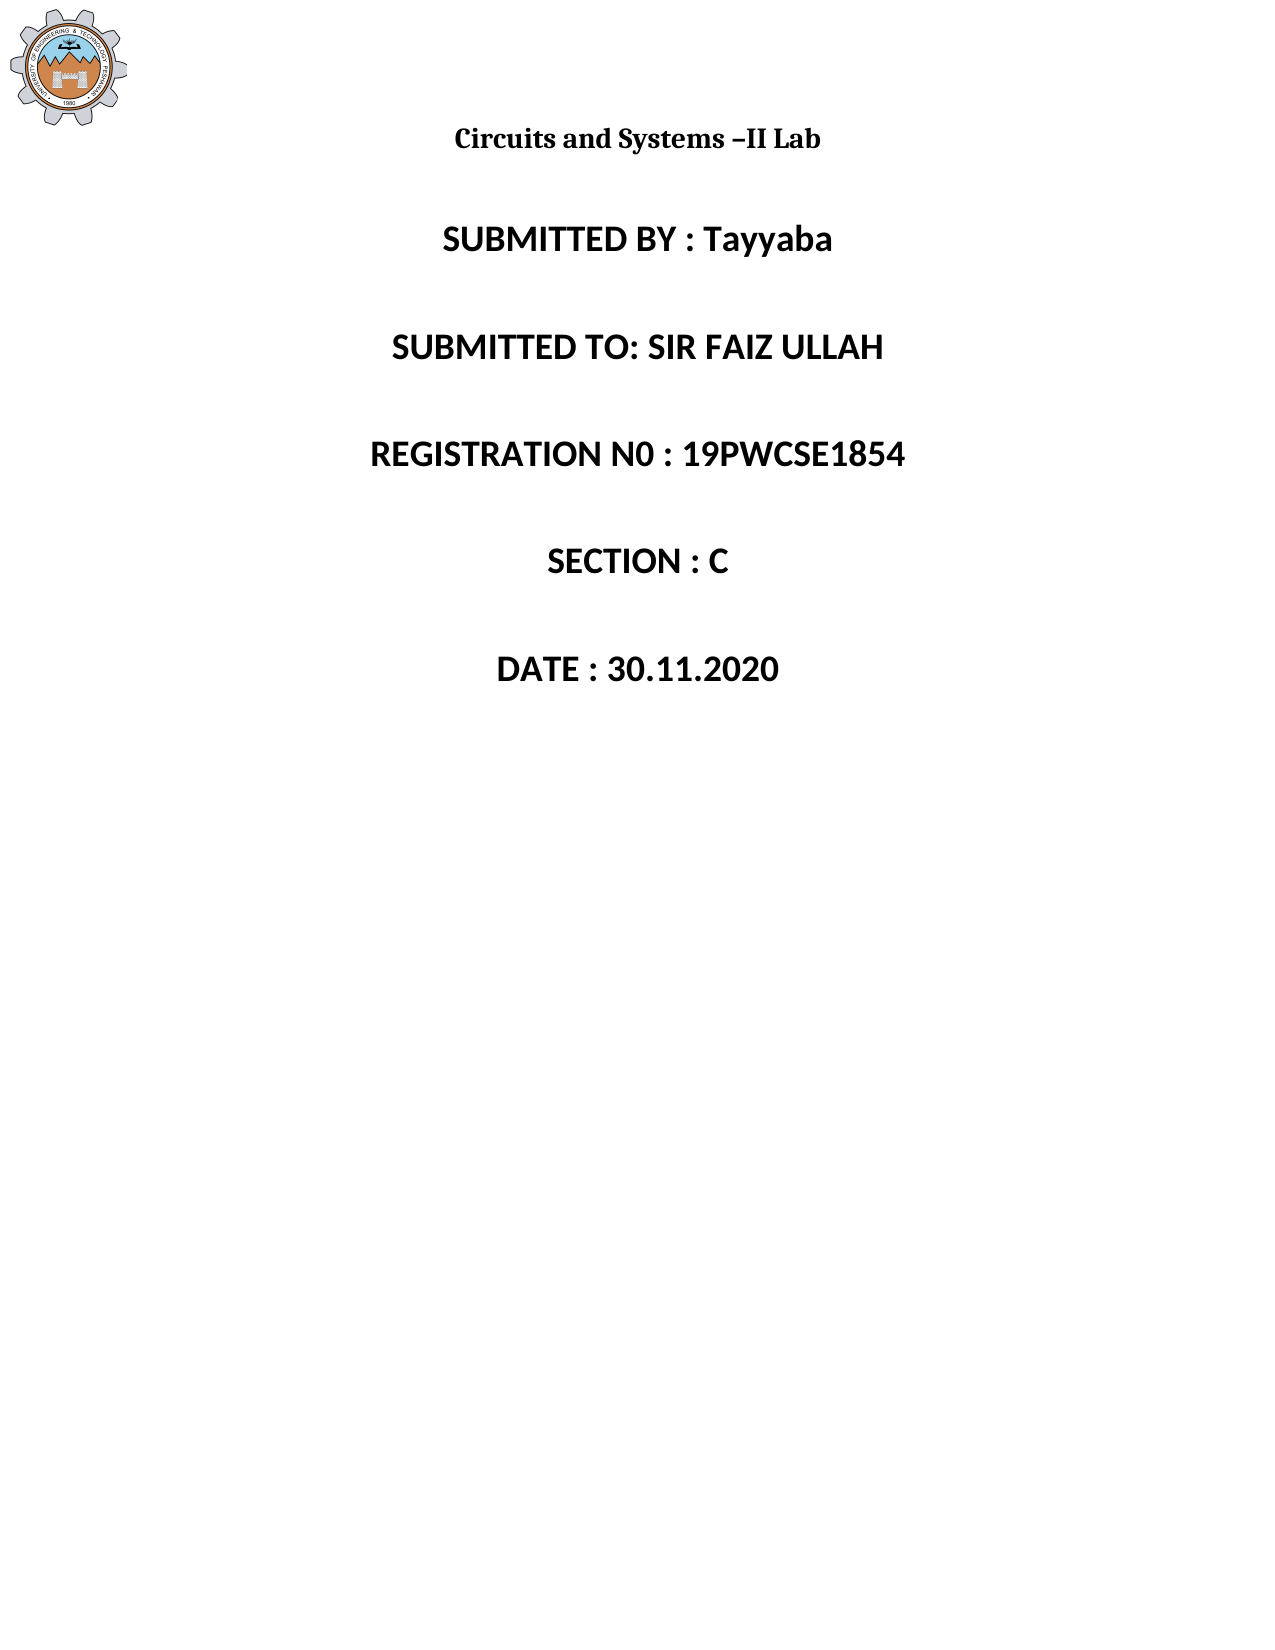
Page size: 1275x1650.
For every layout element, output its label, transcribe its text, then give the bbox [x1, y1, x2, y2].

text REGISTRATION N0 : 19PWCSE1854 [150, 430, 1126, 476]
text DATE : 30.11.2020 [150, 644, 1126, 690]
text SUBMITTED BY : Tayyaba [150, 215, 1126, 261]
text SECTION : C [150, 537, 1126, 583]
picture [8, 7, 127, 127]
text SUBMITTED TO: SIR FAIZ ULLAH [150, 323, 1126, 368]
text Circuits and Systems –II Lab [150, 122, 1126, 155]
